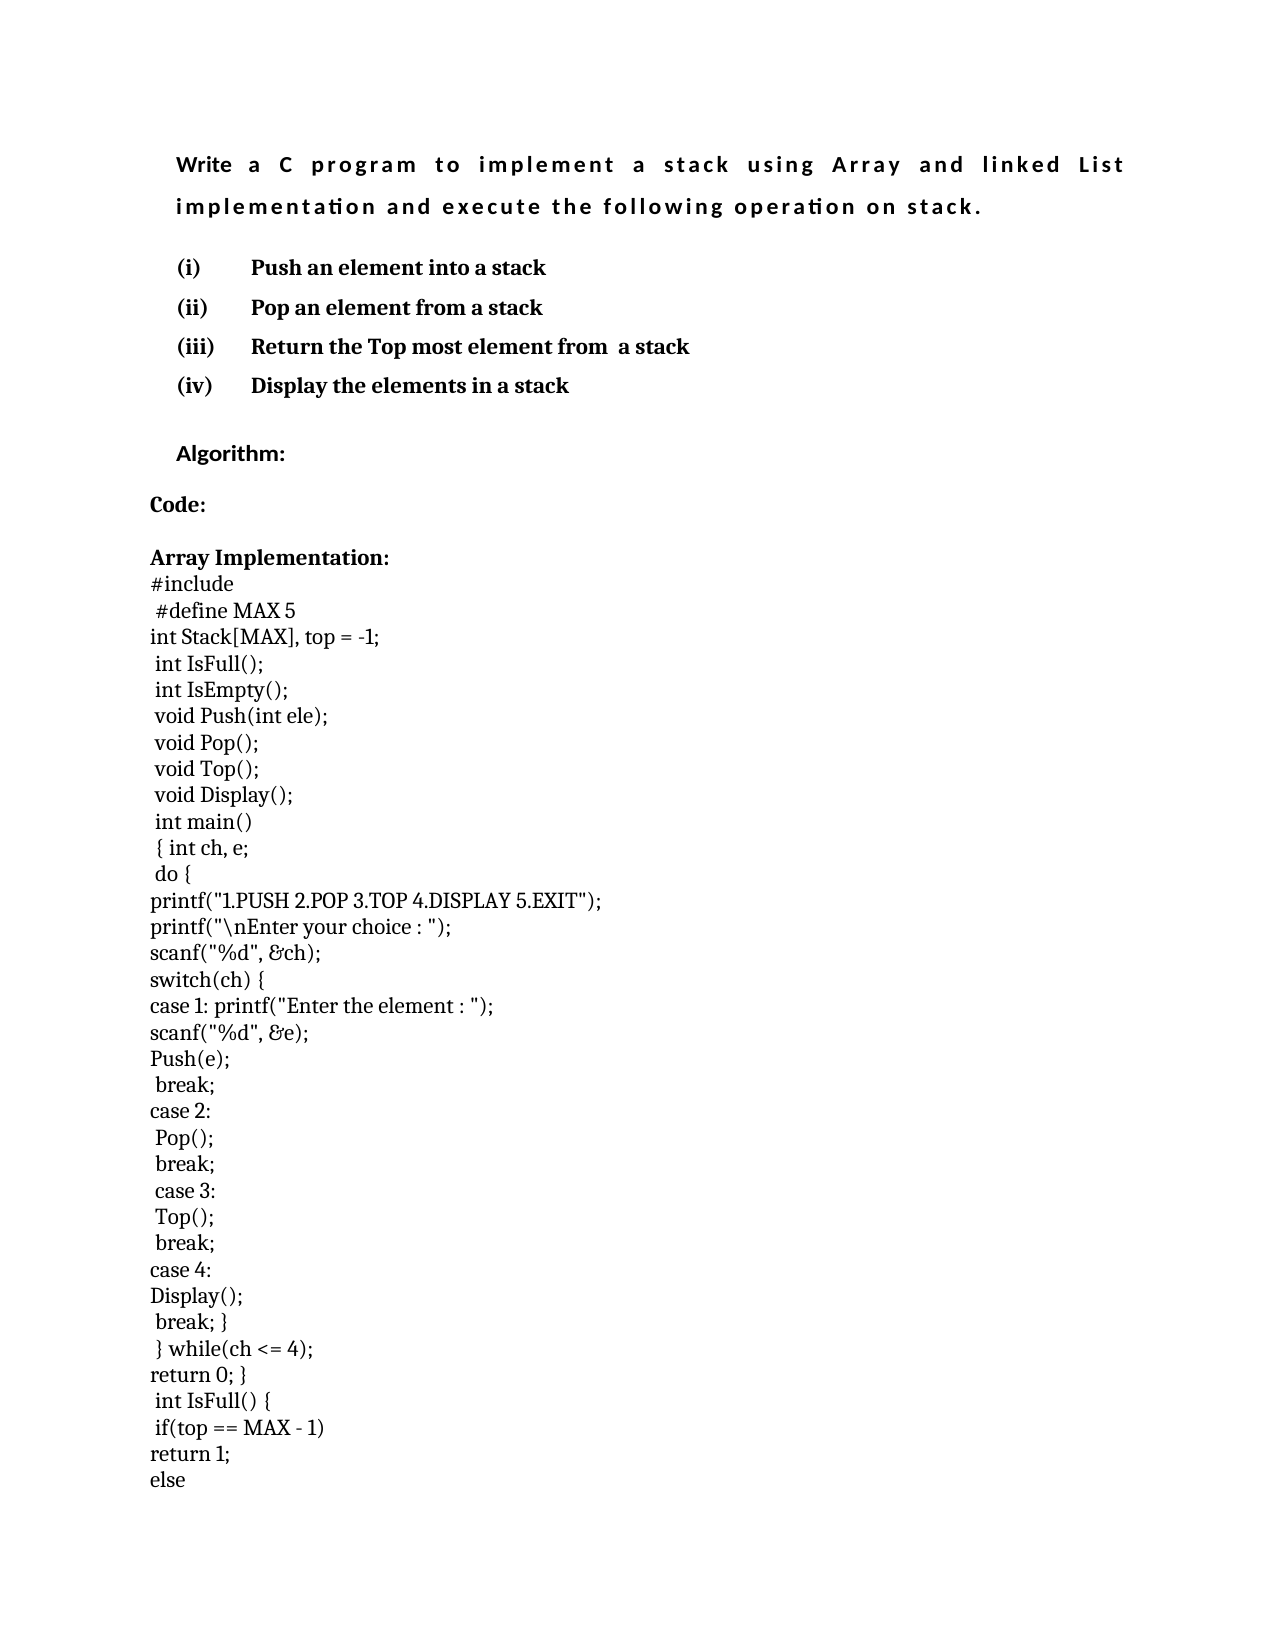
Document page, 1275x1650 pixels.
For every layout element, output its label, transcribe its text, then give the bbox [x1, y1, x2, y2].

text scanf("%d", &e); [150, 1019, 1125, 1046]
text int Stack[MAX], top = -1; [150, 624, 1125, 650]
text int IsFull() { [150, 1388, 1125, 1414]
text return 0; } [150, 1362, 1125, 1388]
text { int ch, e; [150, 835, 1125, 861]
text Display(); [150, 1283, 1125, 1309]
text case 2: [150, 1098, 1125, 1125]
text case 1: printf("Enter the element : "); [150, 993, 1125, 1019]
text break; [150, 1151, 1125, 1177]
list Display the elements in a stack [176, 373, 1125, 399]
text Pop(); [150, 1125, 1125, 1151]
text Array Implementation: [150, 545, 1125, 571]
text case 3: [150, 1177, 1125, 1204]
text case 4: [150, 1256, 1125, 1283]
text break; [150, 1072, 1125, 1098]
text scanf("%d", &ch); [150, 940, 1125, 967]
text switch(ch) { [150, 967, 1125, 993]
text int IsEmpty(); [150, 677, 1125, 703]
list Pop an element from a stack [176, 294, 1125, 321]
text printf("\nEnter your choice : "); [150, 914, 1125, 940]
text do { [150, 861, 1125, 887]
text #include [150, 571, 1125, 598]
text break; } [150, 1309, 1125, 1336]
text Code: [150, 492, 1125, 518]
text void Push(int ele); [150, 703, 1125, 729]
list Push an element into a stack [176, 255, 1125, 281]
text void Pop(); [150, 729, 1125, 756]
text void Display(); [150, 782, 1125, 808]
text Algorithm: [176, 439, 1125, 467]
text } while(ch <= 4); [150, 1336, 1125, 1362]
text int IsFull(); [150, 650, 1125, 677]
text Push(e); [150, 1046, 1125, 1072]
text return 1; [150, 1441, 1125, 1467]
text Write a C program to implement a stack using Array and linked List implementation and execute the following operation on stack. [176, 150, 1125, 220]
list Return the Top most element from a stack [176, 334, 1125, 360]
text #define MAX 5 [150, 598, 1125, 624]
text Top(); [150, 1204, 1125, 1230]
text break; [150, 1230, 1125, 1256]
text int main() [150, 808, 1125, 835]
text void Top(); [150, 756, 1125, 782]
text printf("1.PUSH 2.POP 3.TOP 4.DISPLAY 5.EXIT"); [150, 887, 1125, 914]
text if(top == MAX - 1) [150, 1414, 1125, 1441]
text else [150, 1467, 1125, 1494]
